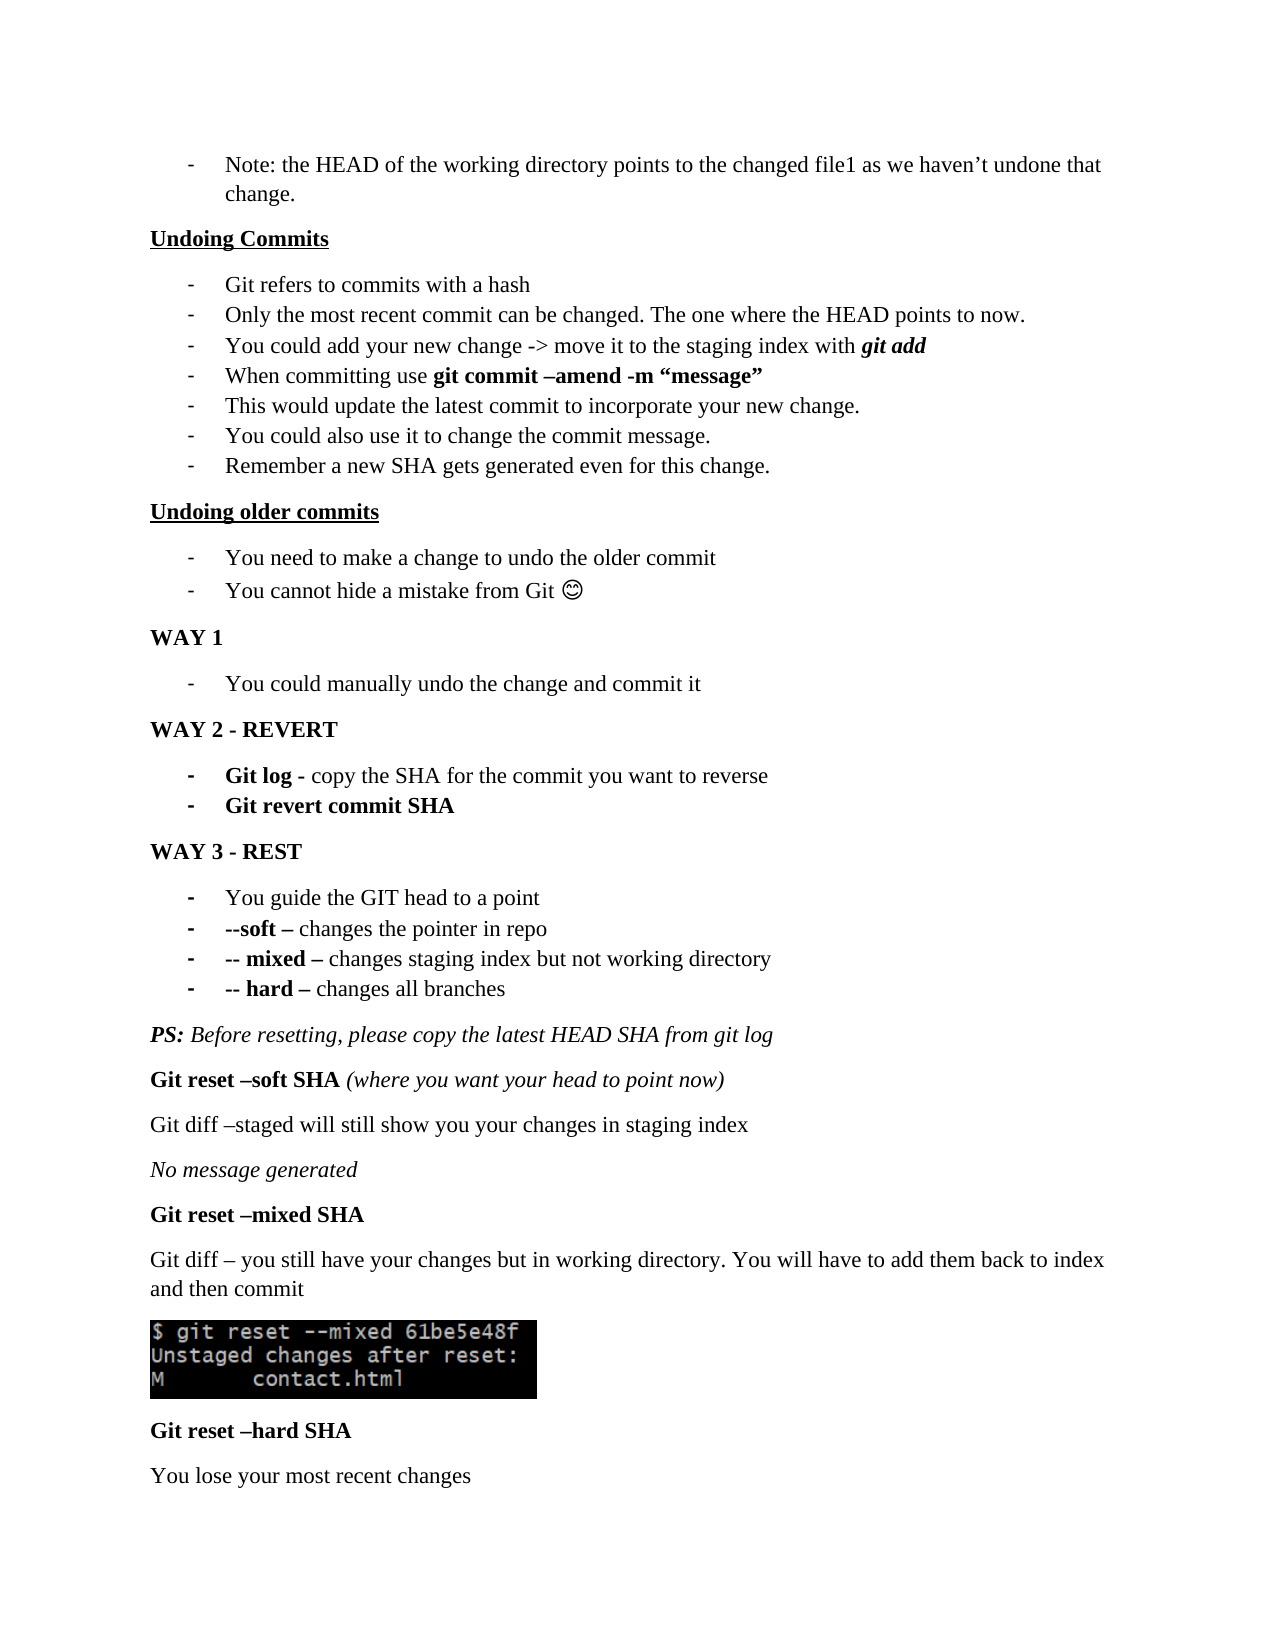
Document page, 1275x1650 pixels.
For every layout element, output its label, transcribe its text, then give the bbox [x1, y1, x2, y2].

list You could add your new change -> move it to the staging index with git add [187, 331, 1125, 359]
text Git reset –hard SHA [150, 1417, 1125, 1444]
list Git log - copy the SHA for the commit you want to reverse [187, 761, 1125, 789]
list This would update the latest commit to incorporate your new change. [187, 391, 1125, 419]
list You cannot hide a mistake from Git [187, 574, 1125, 605]
text Undoing older commits [150, 498, 1125, 525]
text WAY 3 - REST [150, 838, 1125, 865]
list Note: the HEAD of the working directory points to the changed file1 as we haven’t undone that change. [187, 150, 1125, 206]
text Git reset –soft SHA (where you want your head to point now) [150, 1066, 1125, 1092]
list -- hard – changes all branches [187, 974, 1125, 1002]
list You need to make a change to undo the older commit [187, 543, 1125, 572]
picture [150, 1320, 537, 1399]
list Remember a new SHA gets generated even for this change. [187, 452, 1125, 479]
list -- mixed – changes staging index but not working directory [187, 944, 1125, 972]
text Git diff – you still have your changes but in working directory. You will have to add them back to index and then commit [150, 1246, 1125, 1301]
text WAY 2 - REVERT [150, 716, 1125, 742]
list Git refers to commits with a hash [187, 270, 1125, 298]
text No message generated [150, 1156, 1125, 1183]
list When committing use git commit –amend -m “message” [187, 361, 1125, 389]
text Undoing Commits [150, 225, 1125, 252]
text WAY 1 [150, 624, 1125, 651]
text PS: Before resetting, please copy the latest HEAD SHA from git log [150, 1021, 1125, 1047]
list You guide the GIT head to a point [187, 883, 1125, 911]
text You lose your most recent changes [150, 1462, 1125, 1489]
text Git reset –mixed SHA [150, 1201, 1125, 1228]
list You could also use it to change the commit message. [187, 421, 1125, 449]
list You could manually undo the change and commit it [187, 669, 1125, 697]
text Git diff –staged will still show you your changes in staging index [150, 1111, 1125, 1137]
list --soft – changes the pointer in repo [187, 914, 1125, 942]
list Only the most recent commit can be changed. The one where the HEAD points to now. [187, 301, 1125, 328]
list Git revert commit SHA [187, 791, 1125, 819]
